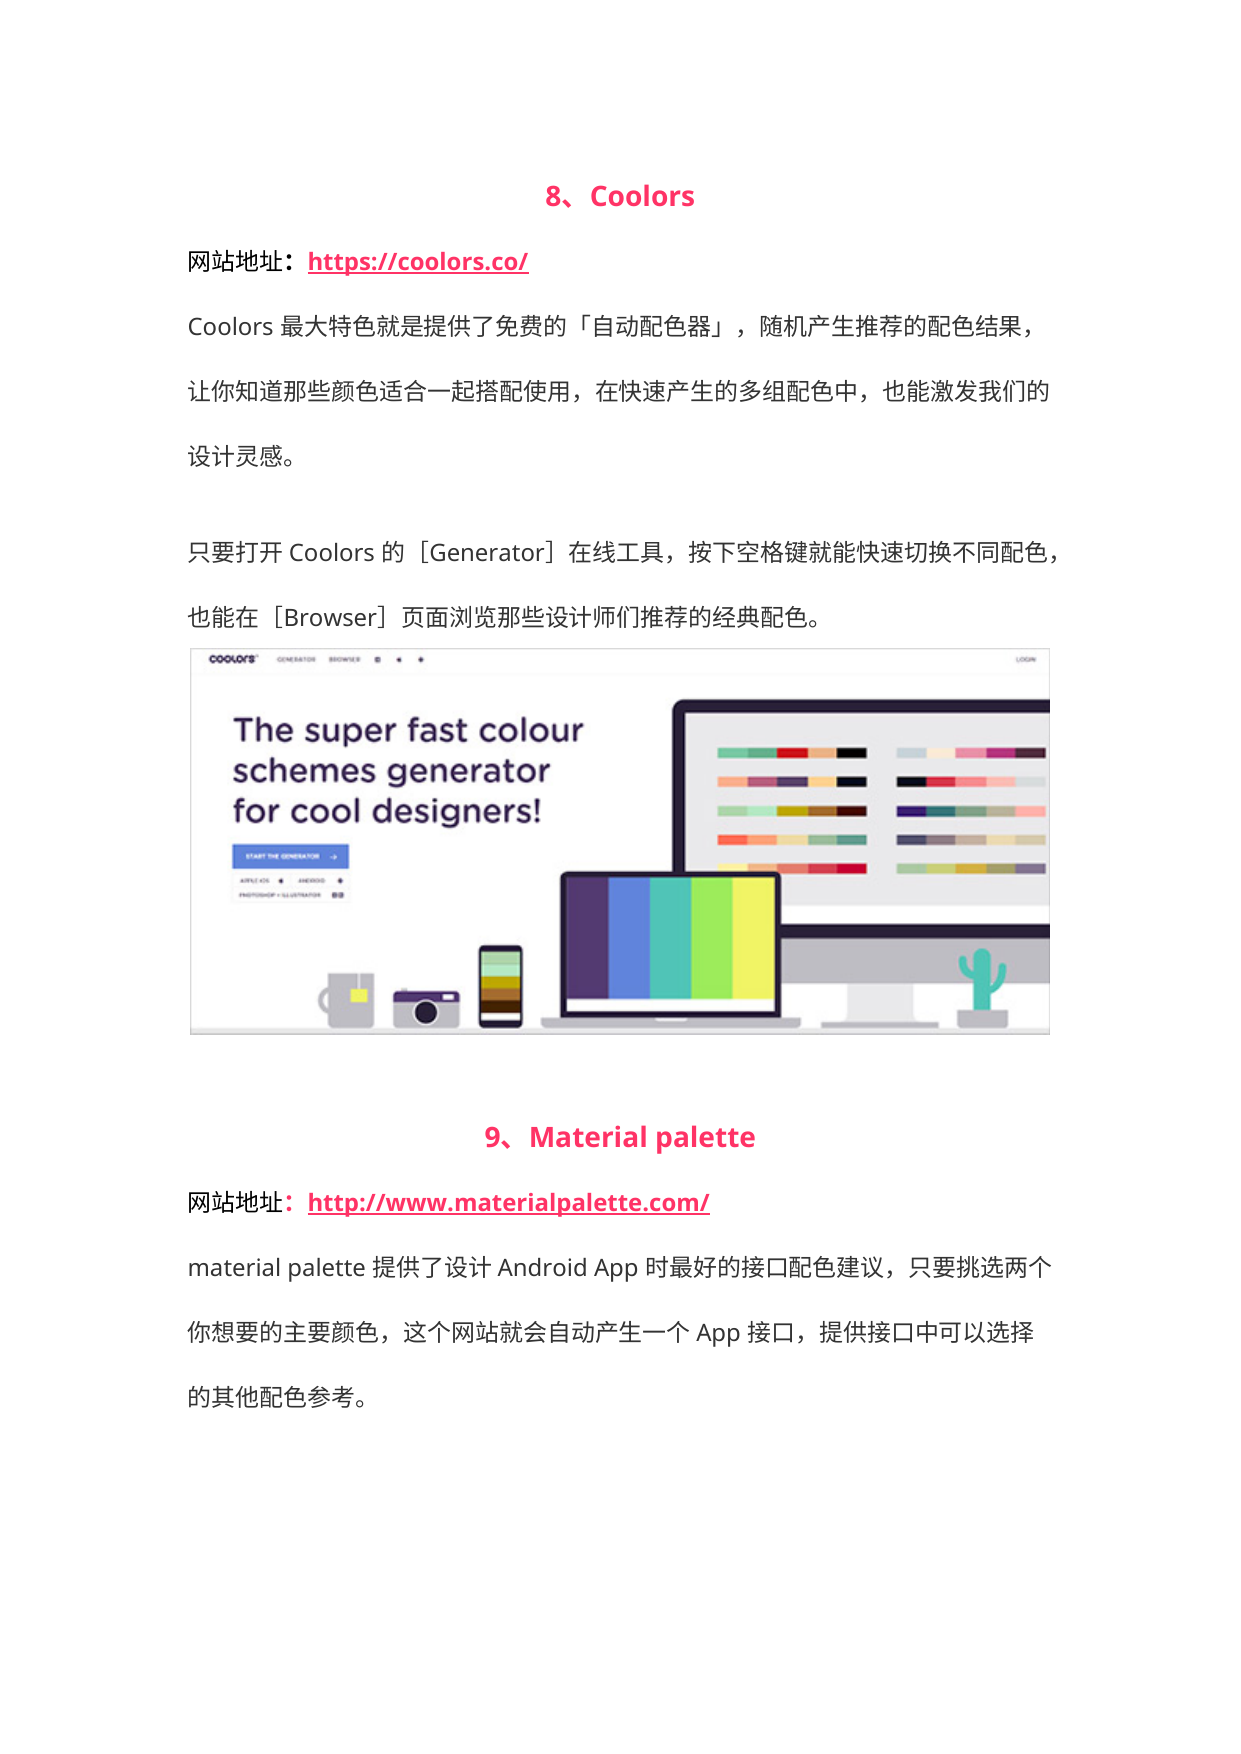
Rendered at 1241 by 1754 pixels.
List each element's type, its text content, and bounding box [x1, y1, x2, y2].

text 网站地址：http://www.materialpalette.com/ [187, 1168, 1053, 1233]
text 网站地址：https://coolors.co/ [187, 227, 1053, 292]
picture [190, 648, 1050, 1035]
text Coolors 最大特色就是提供了免费的「自动配色器」，随机产生推荐的配色结果，让你知道那些颜色适合一起搭配使用，在快速产生的多组配色中，也能激发我们的设计灵感。 [187, 292, 1053, 487]
text material palette 提供了设计 Android App 时最好的接口配色建议，只要挑选两个你想要的主要颜色，这个网站就会自动产生一个 App 接口，提供接口中可以选择的其他配色参考。 [187, 1233, 1053, 1428]
text 8、Coolors [187, 162, 1053, 227]
text 9、Material palette [187, 1103, 1053, 1168]
text 只要打开 Coolors 的［Generator］在线工具，按下空格键就能快速切换不同配色，也能在［Browser］页面浏览那些设计师们推荐的经典配色。 [187, 518, 1053, 648]
